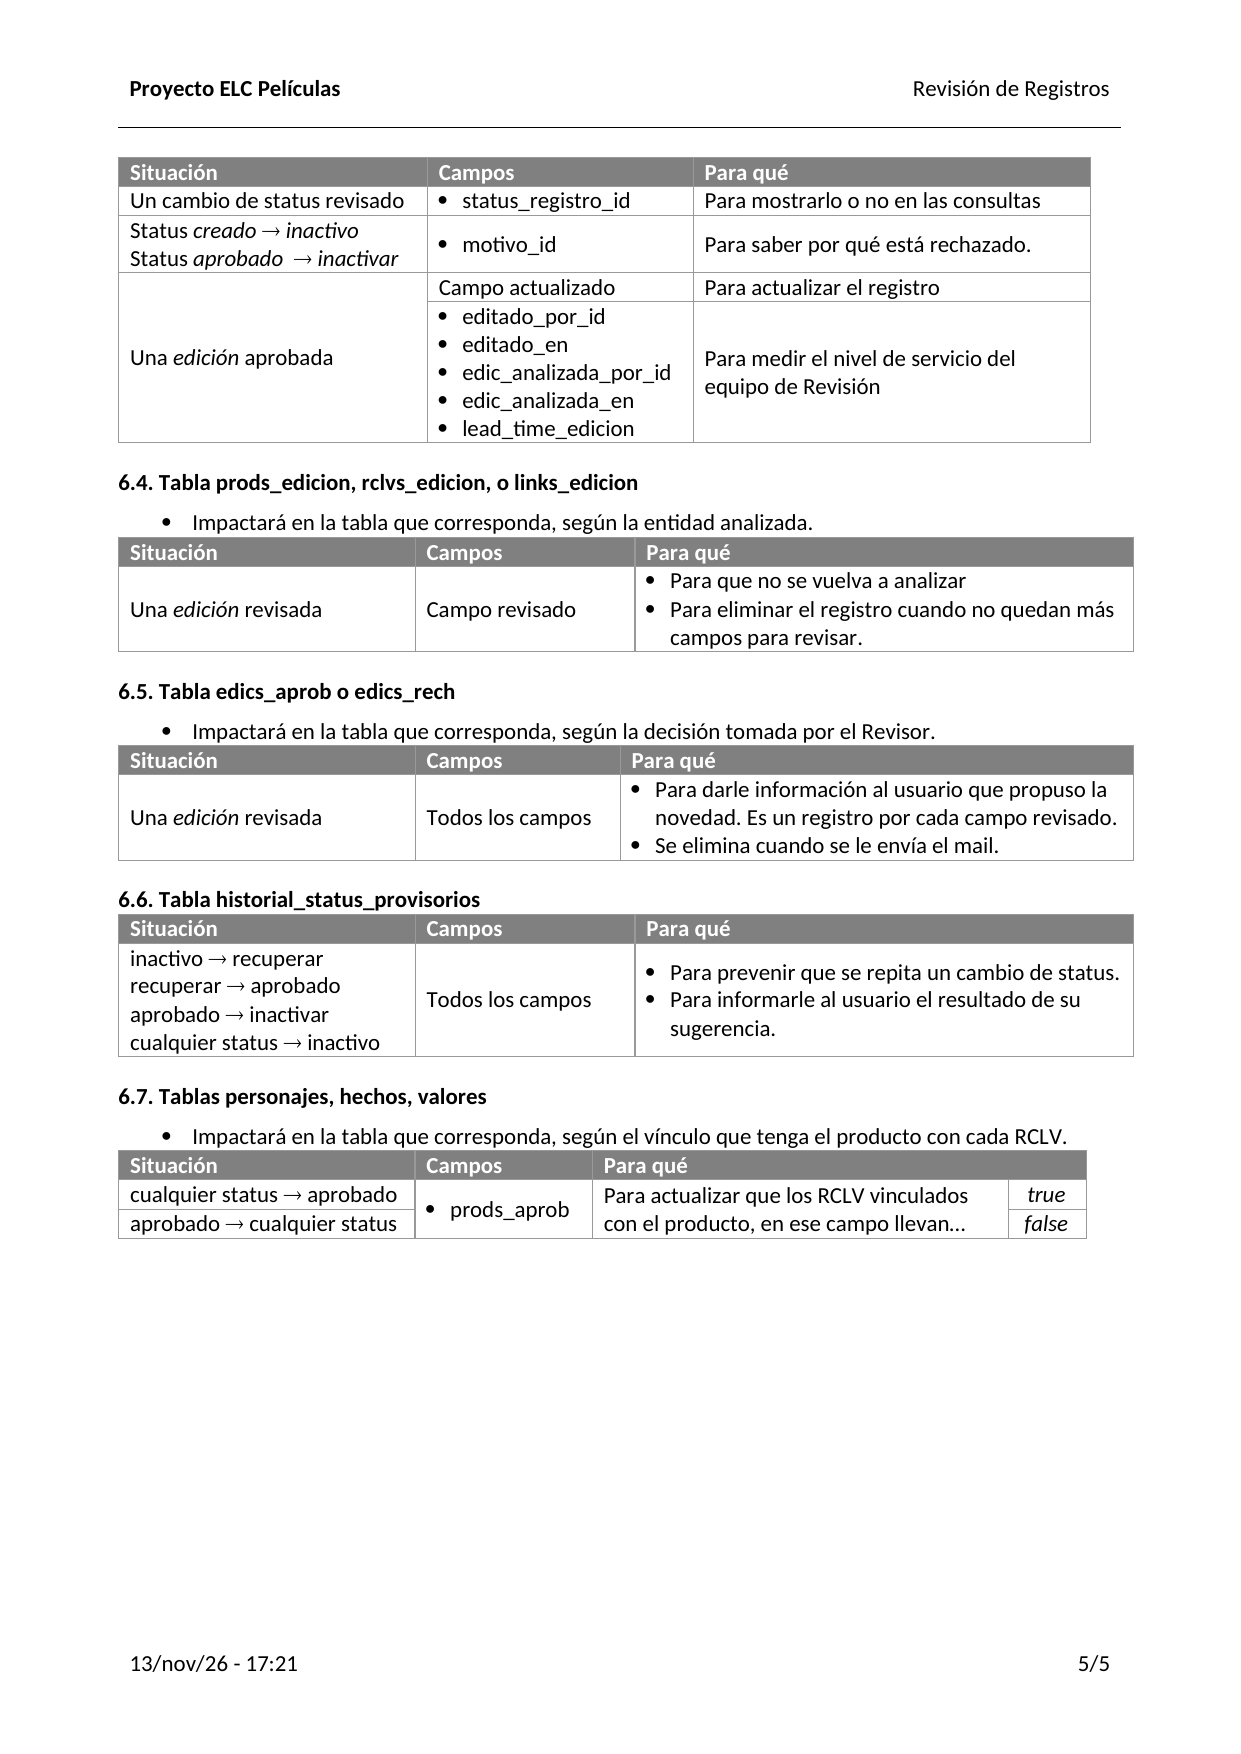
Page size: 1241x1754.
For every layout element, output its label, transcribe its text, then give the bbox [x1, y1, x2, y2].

subtitle Tablas personajes, hechos, valores [118, 1082, 1122, 1110]
table_cell Una edición revisada [119, 567, 415, 651]
table_header Situación [119, 746, 415, 774]
table_header Para qué [636, 538, 1133, 566]
table_cell motivo_id [428, 216, 693, 272]
subtitle Tabla edics_aprob o edics_rech [118, 677, 1122, 705]
table_cell Para mostrarlo o no en las consultas [694, 187, 1090, 215]
table_cell Para darle información al usuario que propuso la novedad. Es un registro por cada campo revisado. Se elimina cuando se le envía el mail. [621, 775, 1133, 859]
table_header Campos [416, 915, 634, 943]
table_cell Para medir el nivel de servicio del equipo de Revisión [694, 302, 1090, 442]
subtitle Tabla prods_edicion, rclvs_edicion, o links_edicion [118, 468, 1122, 496]
table_header Situación [119, 915, 415, 943]
table_header Situación [119, 538, 415, 566]
table_cell Una edición aprobada [119, 273, 427, 442]
table_cell Para que no se vuelva a analizar Para eliminar el registro cuando no quedan más campos para revisar. [636, 567, 1133, 651]
text Impactará en la tabla que corresponda, según la decisión tomada por el Revisor. [162, 717, 1122, 745]
table_header Para qué [593, 1151, 1086, 1179]
table_cell Campo actualizado [428, 273, 693, 301]
table_header Para qué [694, 158, 1090, 186]
text Impactará en la tabla que corresponda, según la entidad analizada. [162, 508, 1122, 537]
text Impactará en la tabla que corresponda, según el vínculo que tenga el producto con cada RCLV. [162, 1122, 1122, 1150]
table_cell Una edición revisada [119, 775, 415, 859]
subtitle Tabla historial_status_provisorios [118, 886, 1122, 913]
table_header Para qué [636, 915, 1133, 943]
table_cell false [1009, 1210, 1086, 1237]
table_cell prods_aprob [416, 1180, 592, 1237]
table_cell true [1009, 1180, 1086, 1208]
table_cell editado_por_id editado_en edic_analizada_por_id edic_analizada_en lead_time_edicion [428, 302, 693, 442]
table_cell Para prevenir que se repita un cambio de status. Para informarle al usuario el resultado de su sugerencia. [636, 944, 1133, 1056]
table_cell Para actualizar el registro [694, 273, 1090, 301]
table_header Situación [119, 158, 427, 186]
table_header Campos [428, 158, 693, 186]
table_header Campos [416, 746, 620, 774]
table_cell Para actualizar que los RCLV vinculados con el producto, en ese campo llevan… [593, 1180, 1008, 1237]
table_cell Para saber por qué está rechazado. [694, 216, 1090, 272]
table_cell inactivo recuperar recuperar aprobado aprobado inactivar cualquier status inactivo [119, 944, 415, 1056]
table_cell Campo revisado [416, 567, 634, 651]
table_cell Un cambio de status revisado [119, 187, 427, 215]
table_header Situación [119, 1151, 414, 1179]
table_cell Todos los campos [416, 944, 634, 1056]
table_cell cualquier status aprobado [119, 1180, 414, 1208]
table_cell Status creado inactivo Status aprobado inactivar [119, 216, 427, 272]
table_header Campos [416, 1151, 592, 1179]
table_header Campos [416, 538, 634, 566]
table_cell status_registro_id [428, 187, 693, 215]
table_cell aprobado cualquier status [119, 1210, 414, 1237]
table_header Para qué [621, 746, 1133, 774]
table_cell Todos los campos [416, 775, 620, 859]
